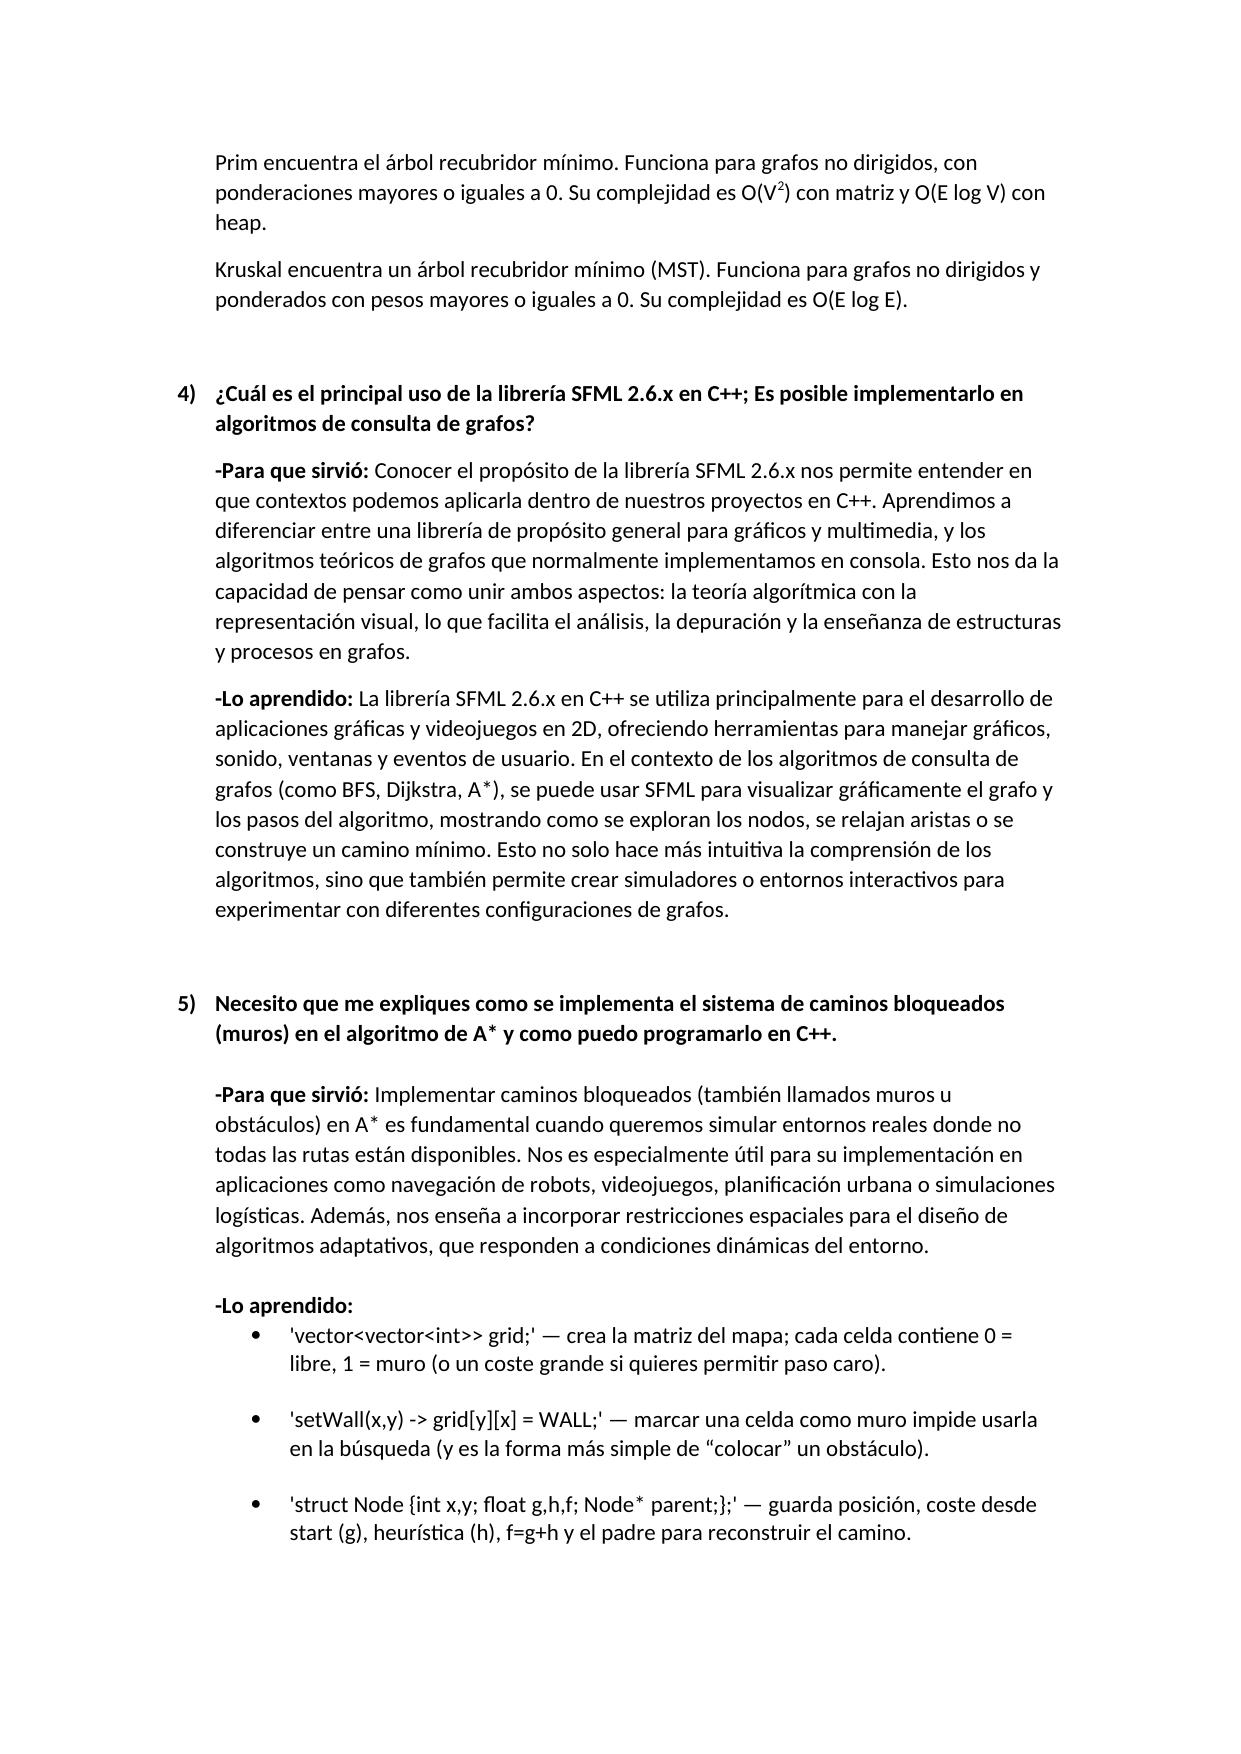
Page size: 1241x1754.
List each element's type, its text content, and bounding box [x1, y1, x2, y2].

list ¿Cuál es el principal uso de la librería SFML 2.6.x en C++; Es posible implementarlo en algoritmos de consulta de grafos? [177, 379, 1063, 437]
text Kruskal encuentra un árbol recubridor mínimo (MST). Funciona para grafos no dirigidos y ponderados con pesos mayores o iguales a 0. Su complejidad es O(E log E). [215, 255, 1063, 313]
text -Para que sirvió: Conocer el propósito de la librería SFML 2.6.x nos permite entender en que contextos podemos aplicarla dentro de nuestros proyectos en C++. Aprendimos a diferenciar entre una librería de propósito general para gráficos y multimedia, y los algoritmos teóricos de grafos que normalmente implementamos en consola. Esto nos da la capacidad de pensar como unir ambos aspectos: la teoría algorítmica con la representación visual, lo que facilita el análisis, la depuración y la enseñanza de estructuras y procesos en grafos. [215, 456, 1063, 665]
list 'setWall(x,y) -> grid[y][x] = WALL;' — marcar una celda como muro impide usarla en la búsqueda (y es la forma más simple de “colocar” un obstáculo). [252, 1406, 1063, 1462]
list 'struct Node {int x,y; float g,h,f; Node* parent;};' — guarda posición, coste desde start (g), heurística (h), f=g+h y el padre para reconstruir el camino. [252, 1490, 1063, 1546]
text Prim encuentra el árbol recubridor mínimo. Funciona para grafos no dirigidos, con ponderaciones mayores o iguales a 0. Su complejidad es O(V2) con matriz y O(E log V) con heap. [215, 148, 1063, 236]
list Necesito que me expliques como se implementa el sistema de caminos bloqueados (muros) en el algoritmo de A* y como puedo programarlo en C++. [177, 989, 1063, 1047]
list -Lo aprendido: [215, 1291, 1063, 1319]
text -Lo aprendido: La librería SFML 2.6.x en C++ se utiliza principalmente para el desarrollo de aplicaciones gráficas y videojuegos en 2D, ofreciendo herramientas para manejar gráficos, sonido, ventanas y eventos de usuario. En el contexto de los algoritmos de consulta de grafos (como BFS, Dijkstra, A*), se puede usar SFML para visualizar gráficamente el grafo y los pasos del algoritmo, mostrando como se exploran los nodos, se relajan aristas o se construye un camino mínimo. Esto no solo hace más intuitiva la comprensión de los algoritmos, sino que también permite crear simuladores o entornos interactivos para experimentar con diferentes configuraciones de grafos. [215, 684, 1063, 923]
list -Para que sirvió: Implementar caminos bloqueados (también llamados muros u obstáculos) en A* es fundamental cuando queremos simular entornos reales donde no todas las rutas están disponibles. Nos es especialmente útil para su implementación en aplicaciones como navegación de robots, videojuegos, planificación urbana o simulaciones logísticas. Además, nos enseña a incorporar restricciones espaciales para el diseño de algoritmos adaptativos, que responden a condiciones dinámicas del entorno. [215, 1080, 1063, 1259]
list 'vector<vector<int>> grid;' — crea la matriz del mapa; cada celda contiene 0 = libre, 1 = muro (o un coste grande si quieres permitir paso caro). [252, 1322, 1063, 1378]
